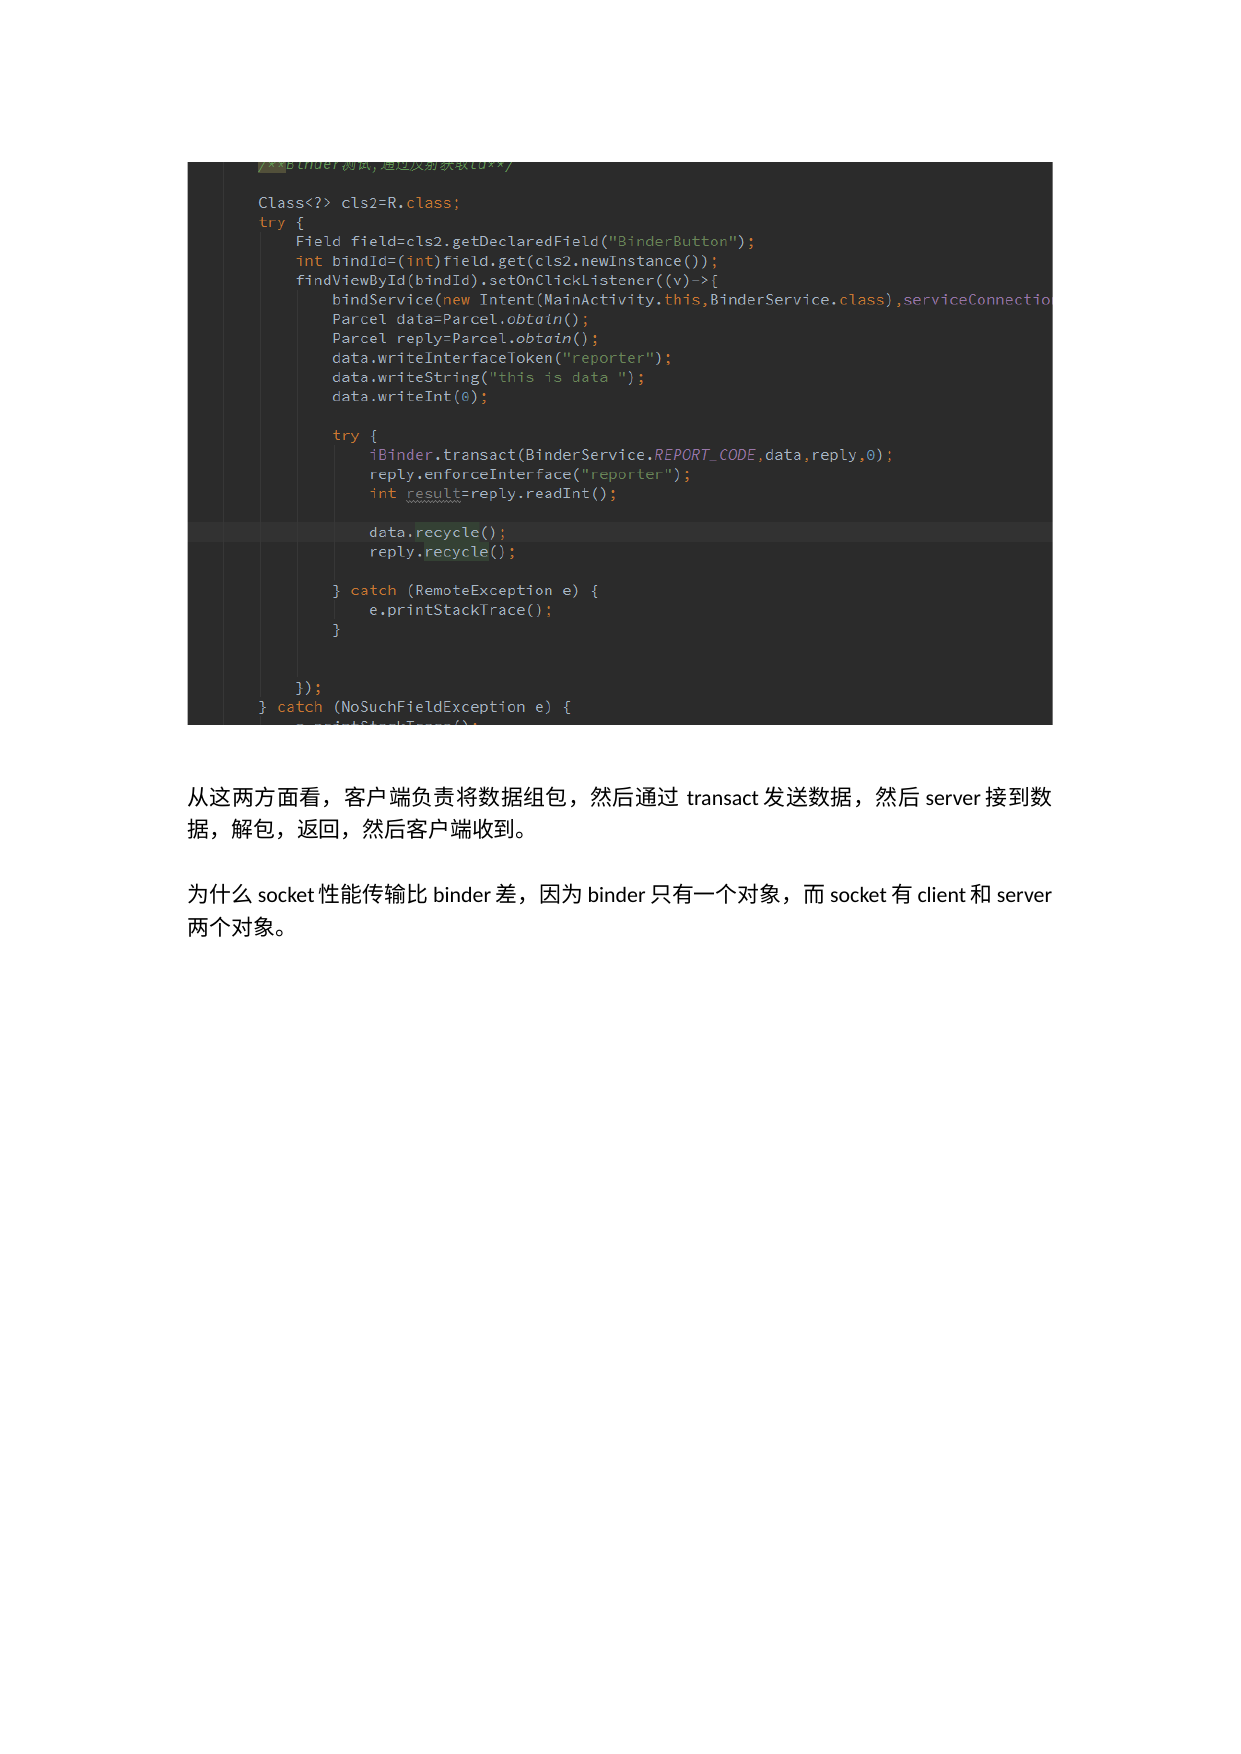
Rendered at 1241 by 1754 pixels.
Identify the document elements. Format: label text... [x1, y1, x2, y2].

picture [187, 162, 1053, 725]
text 从这两方面看，客户端负责将数据组包，然后通过transact发送数据，然后server接到数据，解包，返回，然后客户端收到。 [187, 779, 1053, 844]
text 为什么socket性能传输比binder差，因为binder只有一个对象，而socket有client和server两个对象。 [187, 877, 1053, 942]
